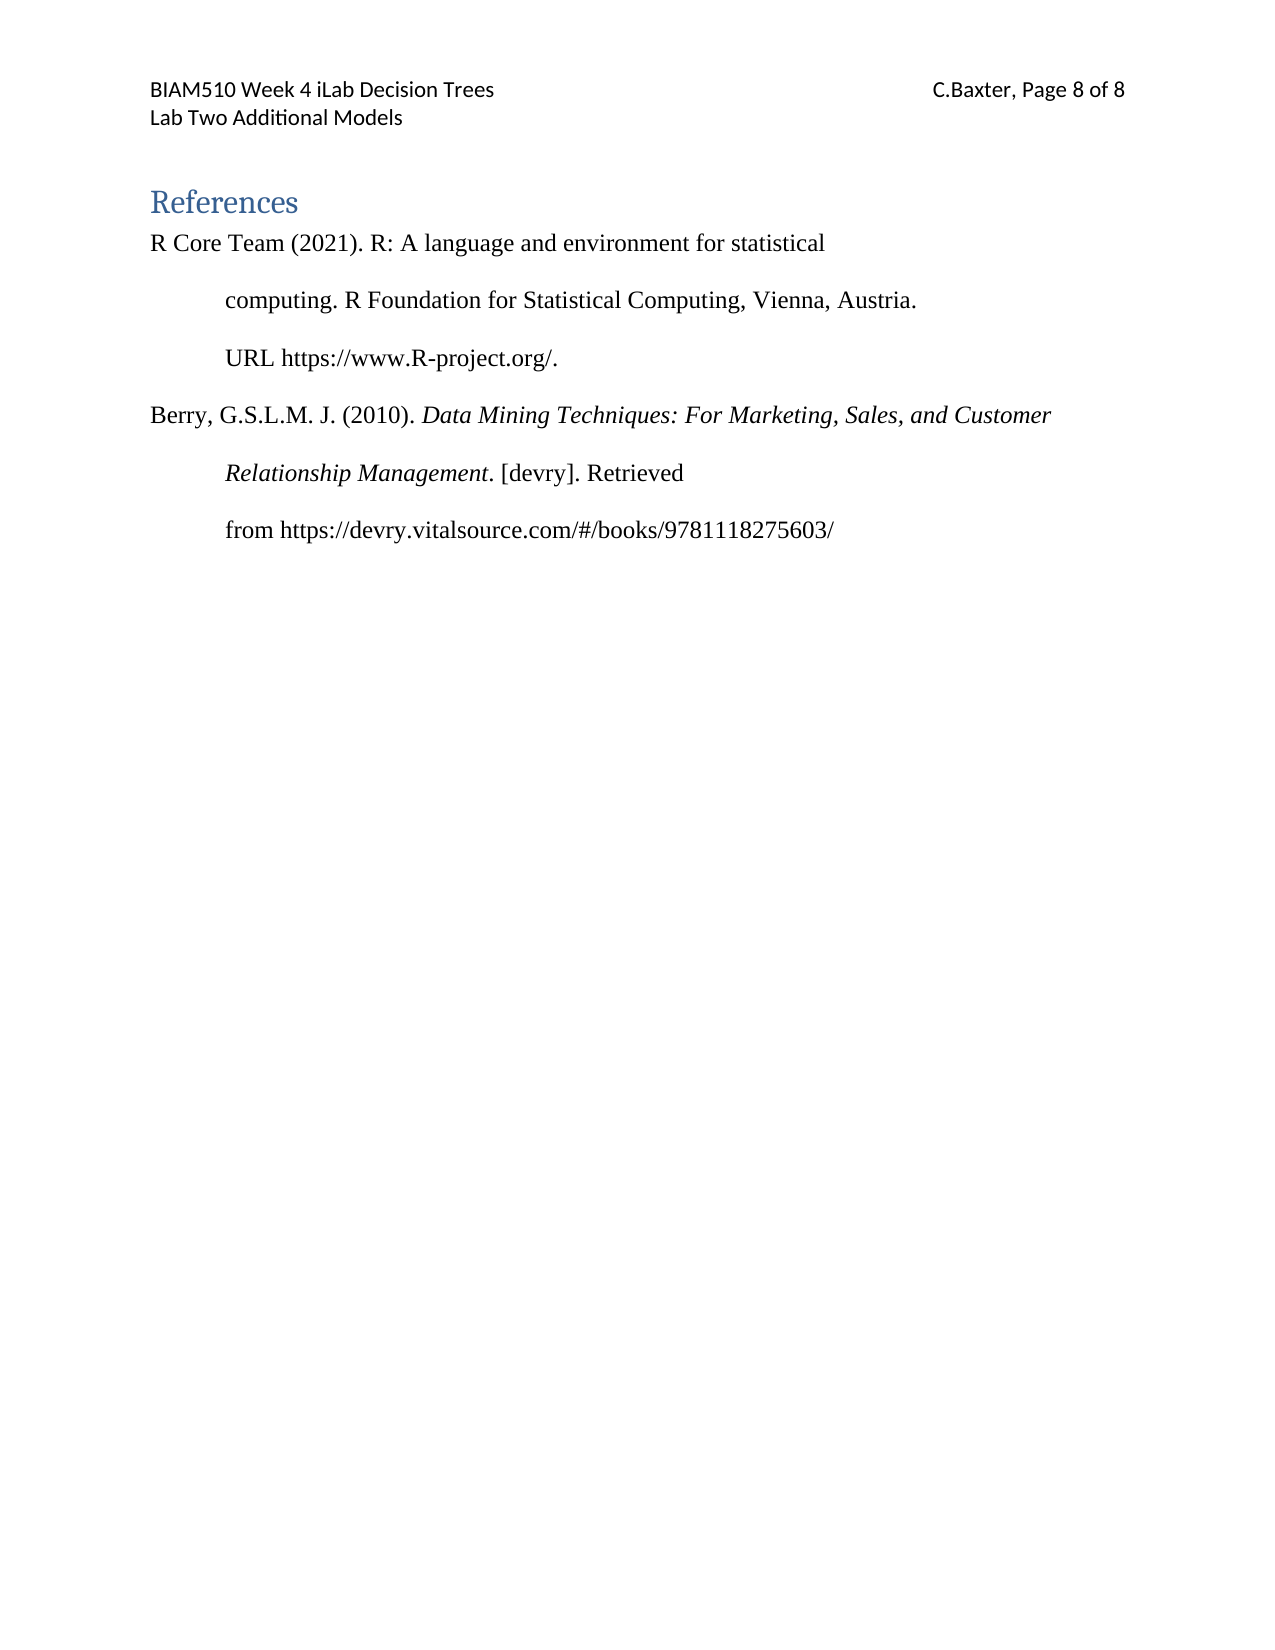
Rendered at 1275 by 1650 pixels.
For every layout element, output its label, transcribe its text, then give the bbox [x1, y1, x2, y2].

subtitle References [150, 184, 1125, 222]
list R Core Team (2021). R: A language and environment for statistical computing. R Foundation for Statistical Computing, Vienna, Austria. URL https://www.R-project.org/. [150, 228, 1125, 372]
list Berry, G.S.L.M. J. (2010). Data Mining Techniques: For Marketing, Sales, and Customer Relationship Management. [devry]. Retrieved from https://devry.vitalsource.com/#/books/9781118275603/ [150, 400, 1125, 544]
